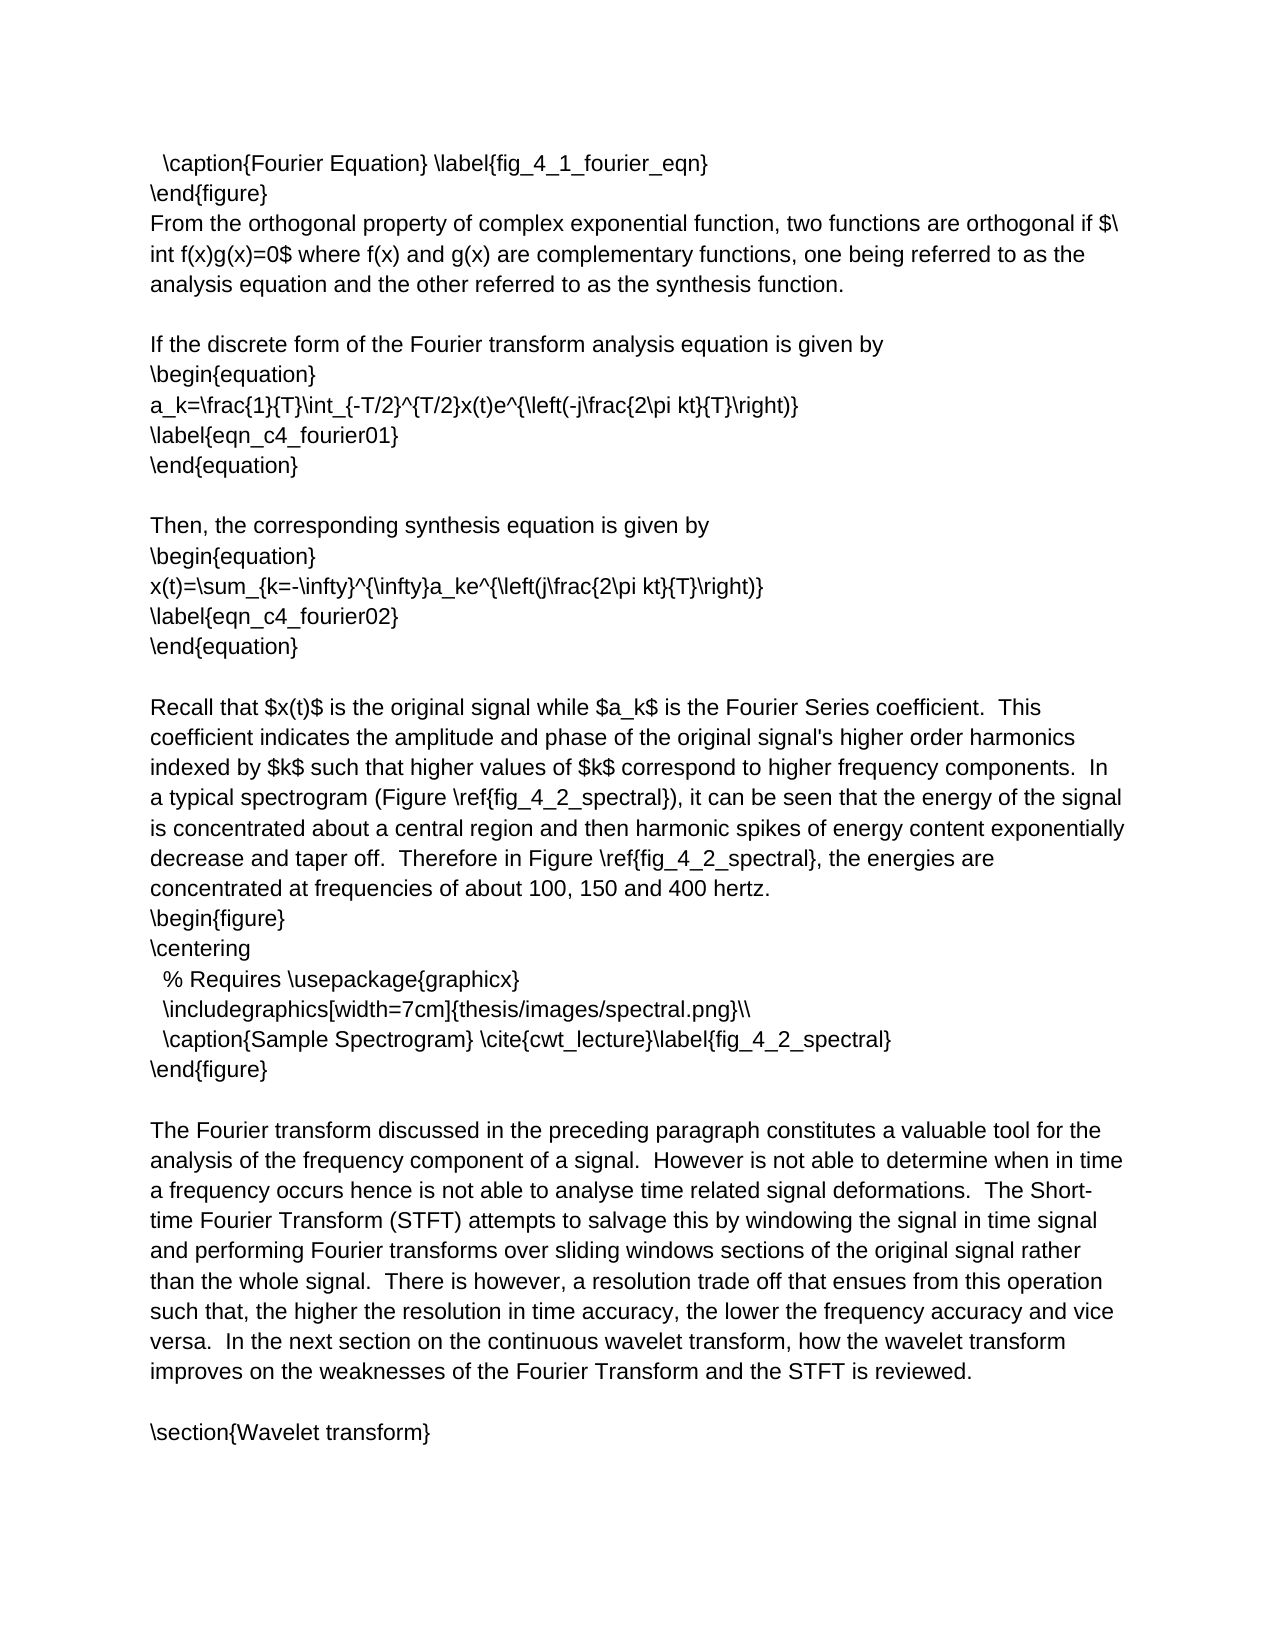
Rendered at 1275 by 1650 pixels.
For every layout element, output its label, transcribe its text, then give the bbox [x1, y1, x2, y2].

text \section{Wavelet transform} [150, 1419, 1125, 1445]
text \end{equation} [150, 633, 1125, 660]
text \end{figure} [150, 180, 1125, 207]
text \caption{Sample Spectrogram} \cite{cwt_lecture}\label{fig_4_2_spectral} [150, 1026, 1125, 1052]
text % Requires \usepackage{graphicx} [150, 966, 1125, 992]
text \label{eqn_c4_fourier01} [150, 422, 1125, 448]
text \begin{figure} [150, 905, 1125, 932]
text \includegraphics[width=7cm]{thesis/images/spectral.png}\\ [150, 996, 1125, 1022]
text The Fourier transform discussed in the preceding paragraph constitutes a valuable tool for the analysis of the frequency component of a signal. However is not able to determine when in time a frequency occurs hence is not able to analyse time related signal deformations. The Short-time Fourier Transform (STFT) attempts to salvage this by windowing the signal in time signal and performing Fourier transforms over sliding windows sections of the original signal rather than the whole signal. There is however, a resolution trade off that ensues from this operation such that, the higher the resolution in time accuracy, the lower the frequency accuracy and vice versa. In the next section on the continuous wavelet transform, how the wavelet transform improves on the weaknesses of the Fourier Transform and the STFT is reviewed. [150, 1117, 1125, 1385]
text From the orthogonal property of complex exponential function, two functions are orthogonal if $\int f(x)g(x)=0$ where f(x) and g(x) are complementary functions, one being referred to as the analysis equation and the other referred to as the synthesis function. [150, 210, 1125, 297]
text If the discrete form of the Fourier transform analysis equation is given by [150, 331, 1125, 358]
text \begin{equation} [150, 543, 1125, 569]
text \end{equation} [150, 452, 1125, 478]
text \begin{equation} [150, 361, 1125, 388]
text \label{eqn_c4_fourier02} [150, 603, 1125, 629]
text Then, the corresponding synthesis equation is given by [150, 512, 1125, 539]
text \end{figure} [150, 1056, 1125, 1083]
text x(t)=\sum_{k=-\infty}^{\infty}a_ke^{\left(j\frac{2\pi kt}{T}\right)} [150, 573, 1125, 599]
text \centering [150, 935, 1125, 962]
text a_k=\frac{1}{T}\int_{-T/2}^{T/2}x(t)e^{\left(-j\frac{2\pi kt}{T}\right)} [150, 392, 1125, 418]
text \caption{Fourier Equation} \label{fig_4_1_fourier_eqn} [150, 150, 1125, 176]
text Recall that $x(t)$ is the original signal while $a_k$ is the Fourier Series coefficient. This coefficient indicates the amplitude and phase of the original signal's higher order harmonics indexed by $k$ such that higher values of $k$ correspond to higher frequency components. In a typical spectrogram (Figure \ref{fig_4_2_spectral}), it can be seen that the energy of the signal is concentrated about a central region and then harmonic spikes of energy content exponentially decrease and taper off. Therefore in Figure \ref{fig_4_2_spectral}, the energies are concentrated at frequencies of about 100, 150 and 400 hertz. [150, 694, 1125, 901]
